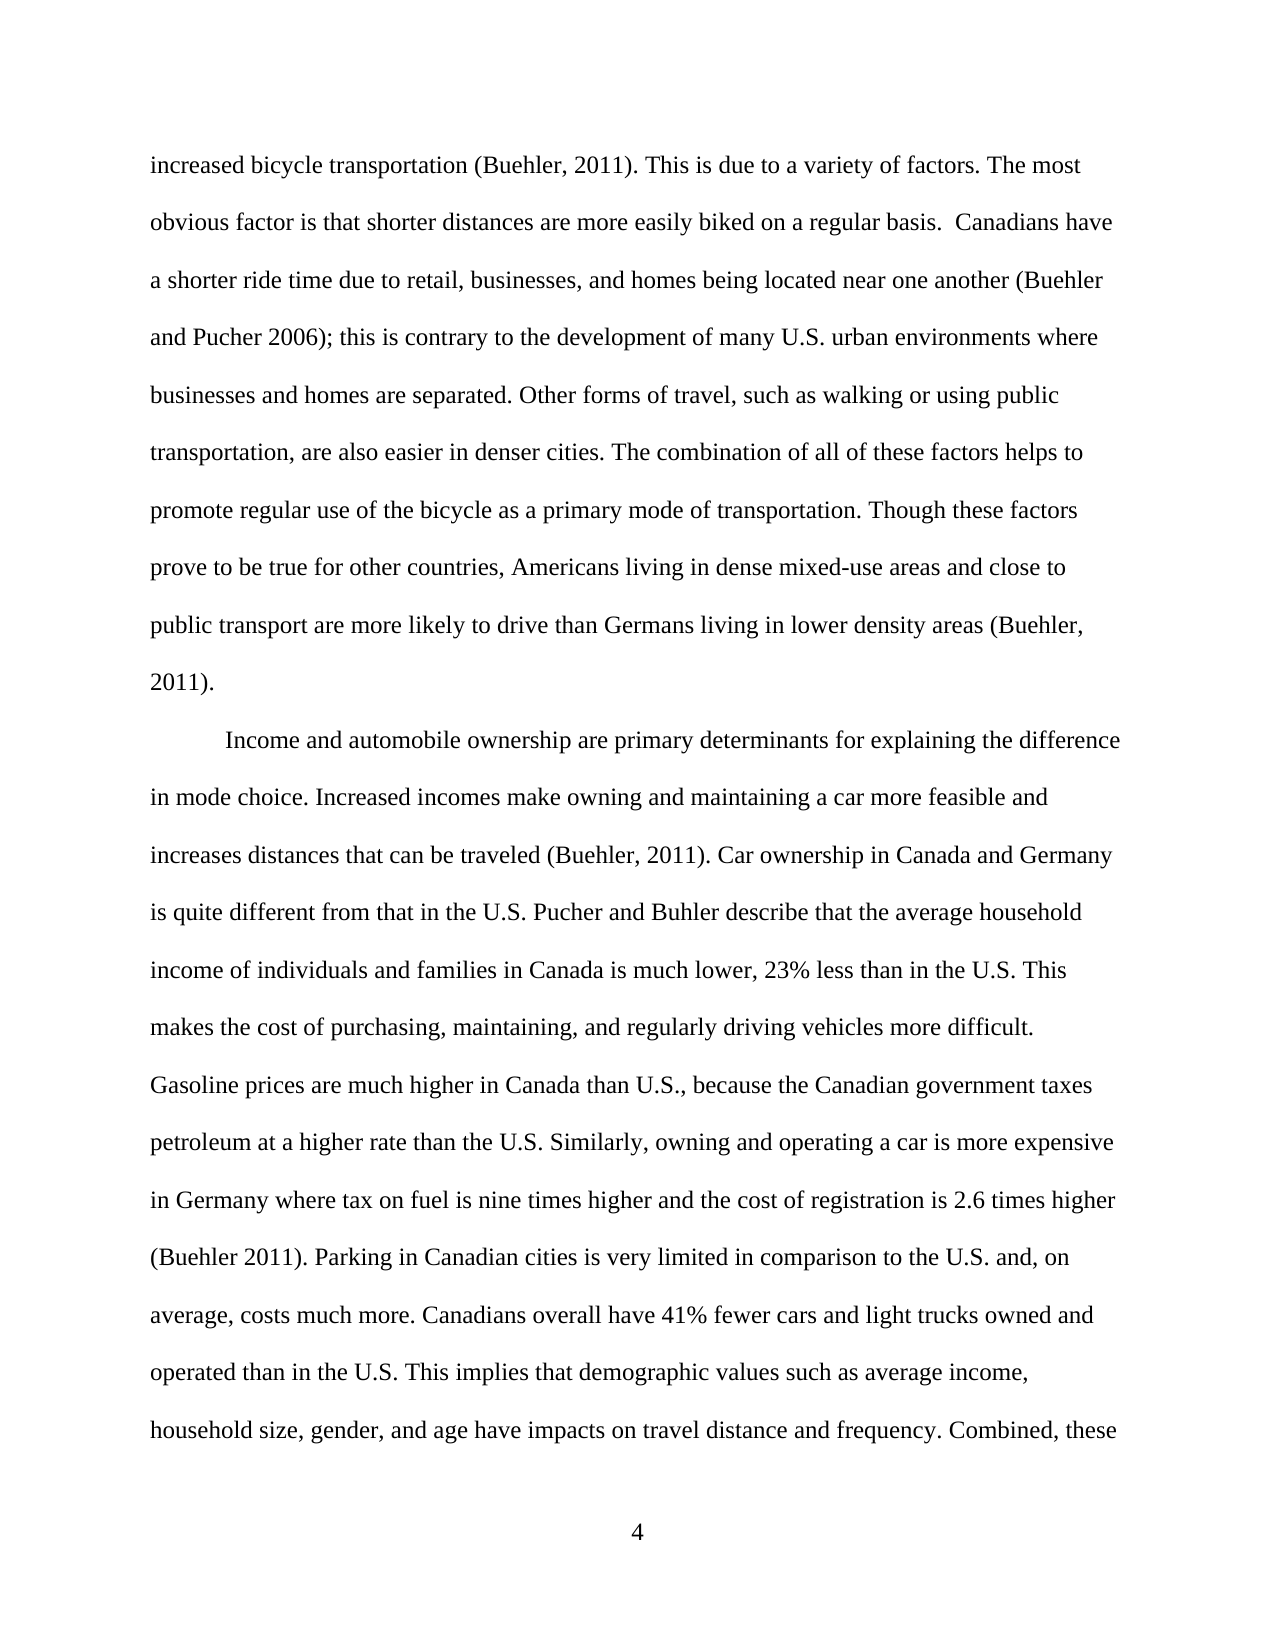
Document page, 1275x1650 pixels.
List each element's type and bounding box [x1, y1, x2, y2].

text [150, 150, 1125, 696]
text [150, 725, 1125, 1444]
